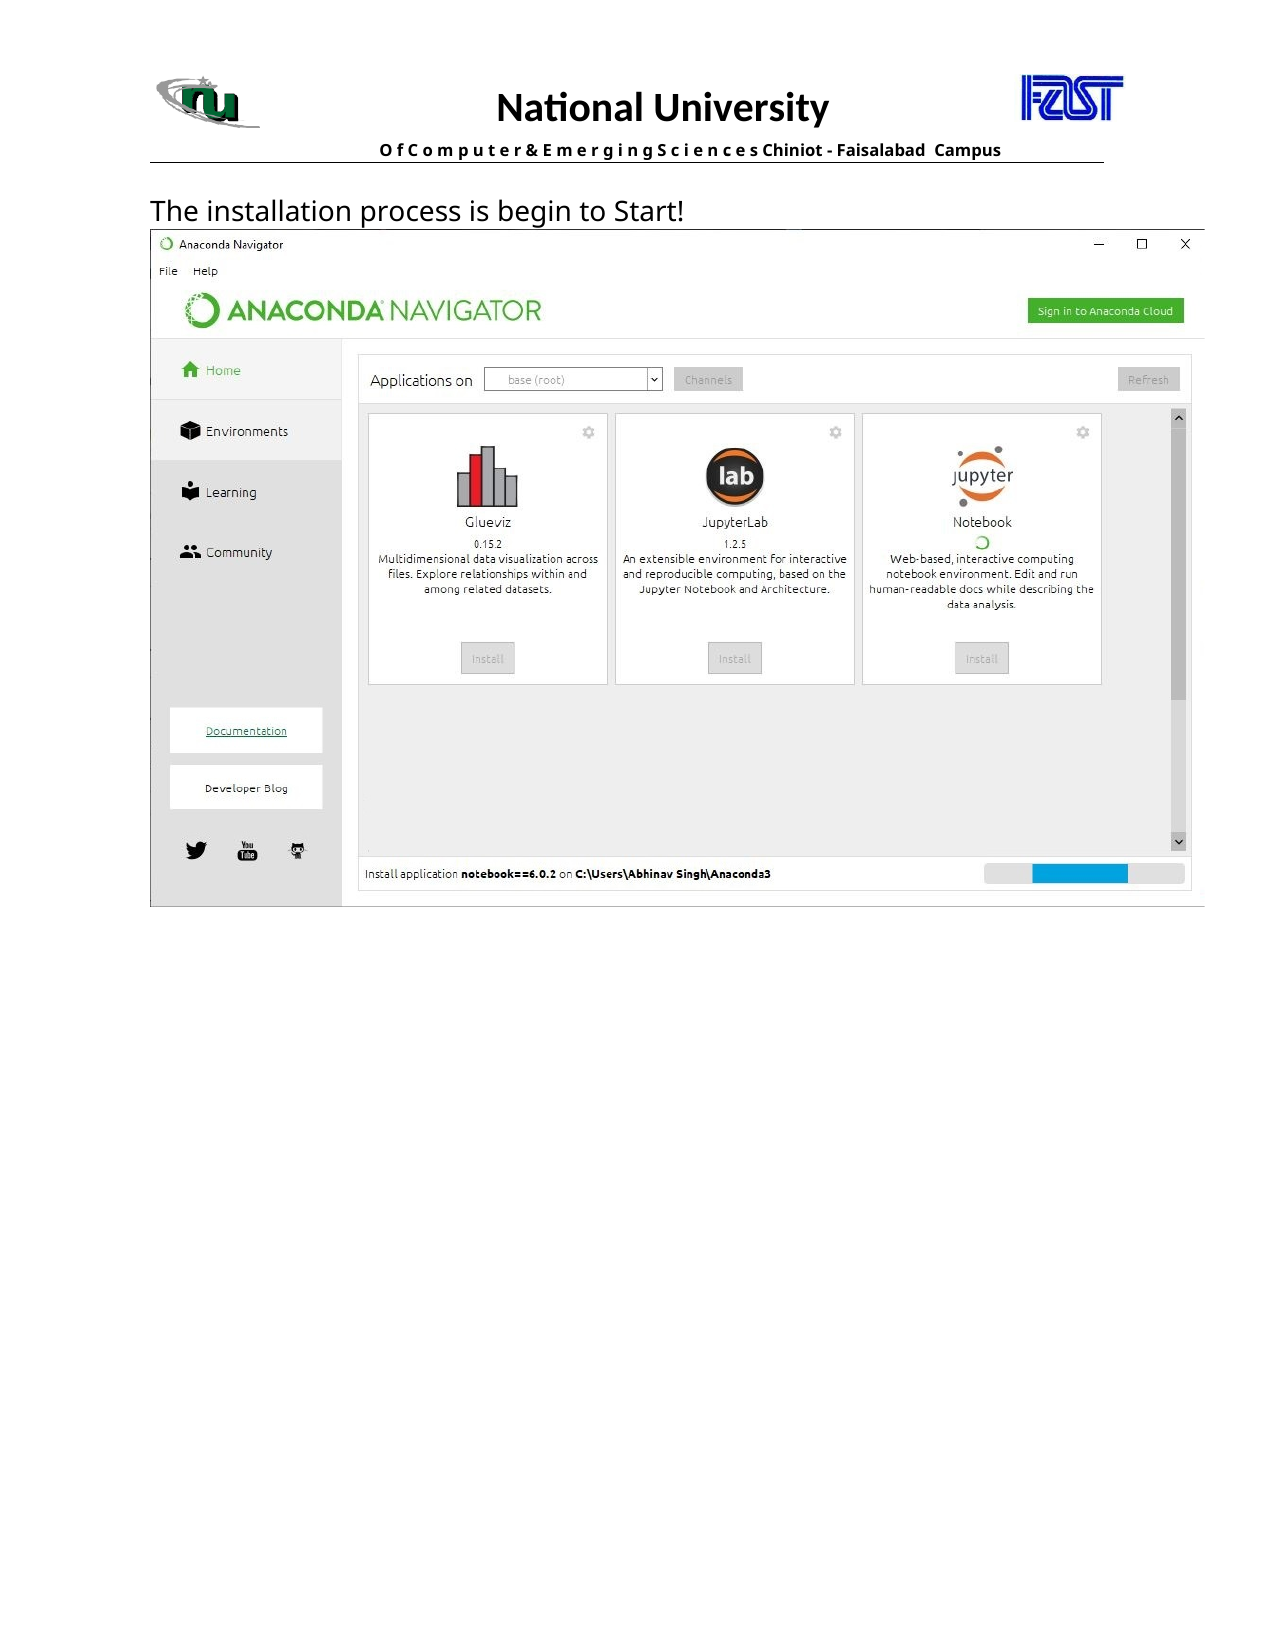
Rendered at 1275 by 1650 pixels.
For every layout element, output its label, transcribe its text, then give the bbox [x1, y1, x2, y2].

picture [156, 75, 260, 128]
text Step 2: Click on the Install Jupyter Notebook ButtonThe installation process is begin to Start! [150, 191, 1125, 229]
picture [1014, 74, 1126, 122]
picture [150, 229, 1205, 907]
